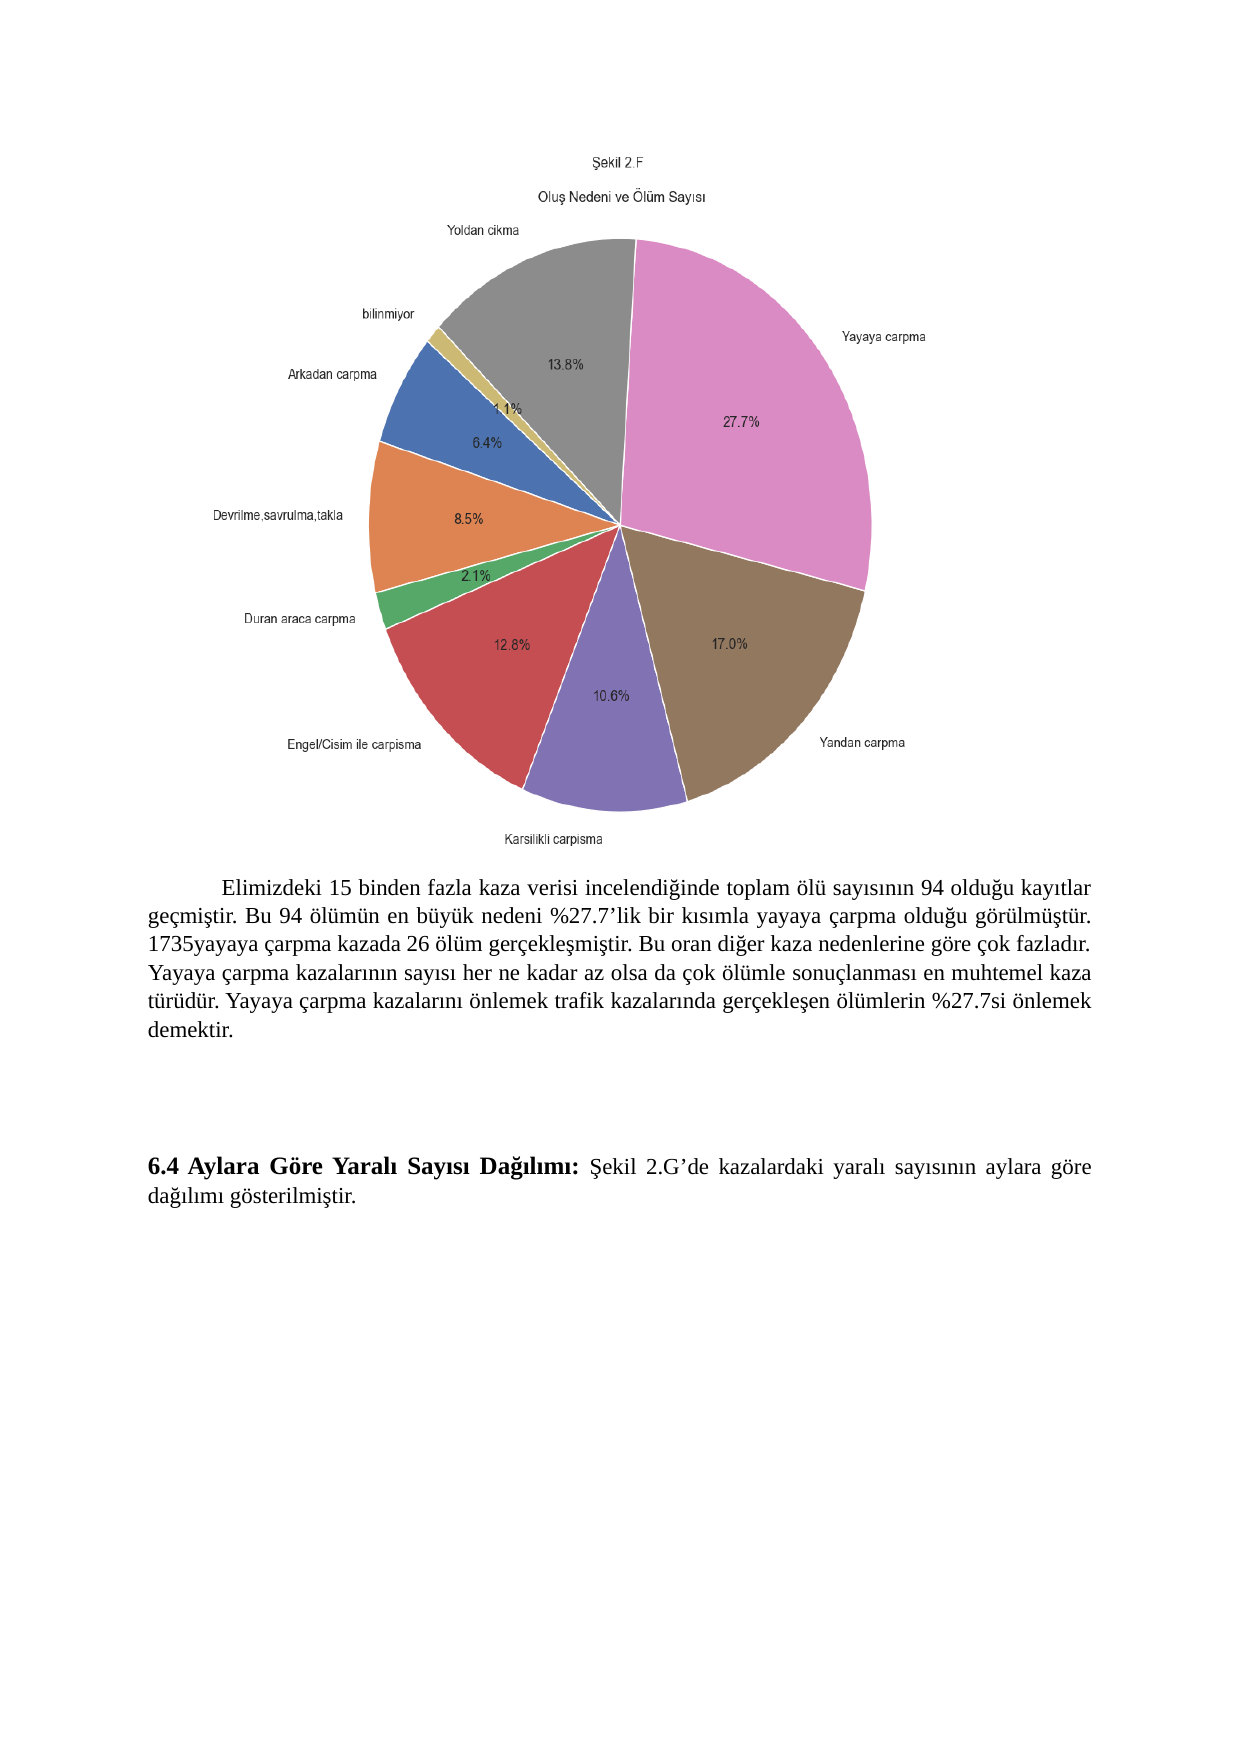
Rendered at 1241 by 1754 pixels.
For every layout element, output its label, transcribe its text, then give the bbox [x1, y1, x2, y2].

picture [147, 147, 1092, 855]
text 6.4 Aylara Göre Yaralı Sayısı Dağılımı: Şekil 2.G’de kazalardaki yaralı sayısının aylara göre dağılımı gösterilmiştir. [148, 1151, 1093, 1208]
text Elimizdeki 15 binden fazla kaza verisi incelendiğinde toplam ölü sayısının 94 olduğu kayıtlar geçmiştir. Bu 94 ölümün en büyük nedeni %27.7’lik bir kısımla yayaya çarpma olduğu görülmüştür. 1735yayaya çarpma kazada 26 ölüm gerçekleşmiştir. Bu oran diğer kaza nedenlerine göre çok fazladır. Yayaya çarpma kazalarının sayısı her ne kadar az olsa da çok ölümle sonuçlanması en muhtemel kaza türüdür. Yayaya çarpma kazalarını önlemek trafik kazalarında gerçekleşen ölümlerin %27.7si önlemek demektir. [148, 874, 1093, 1042]
